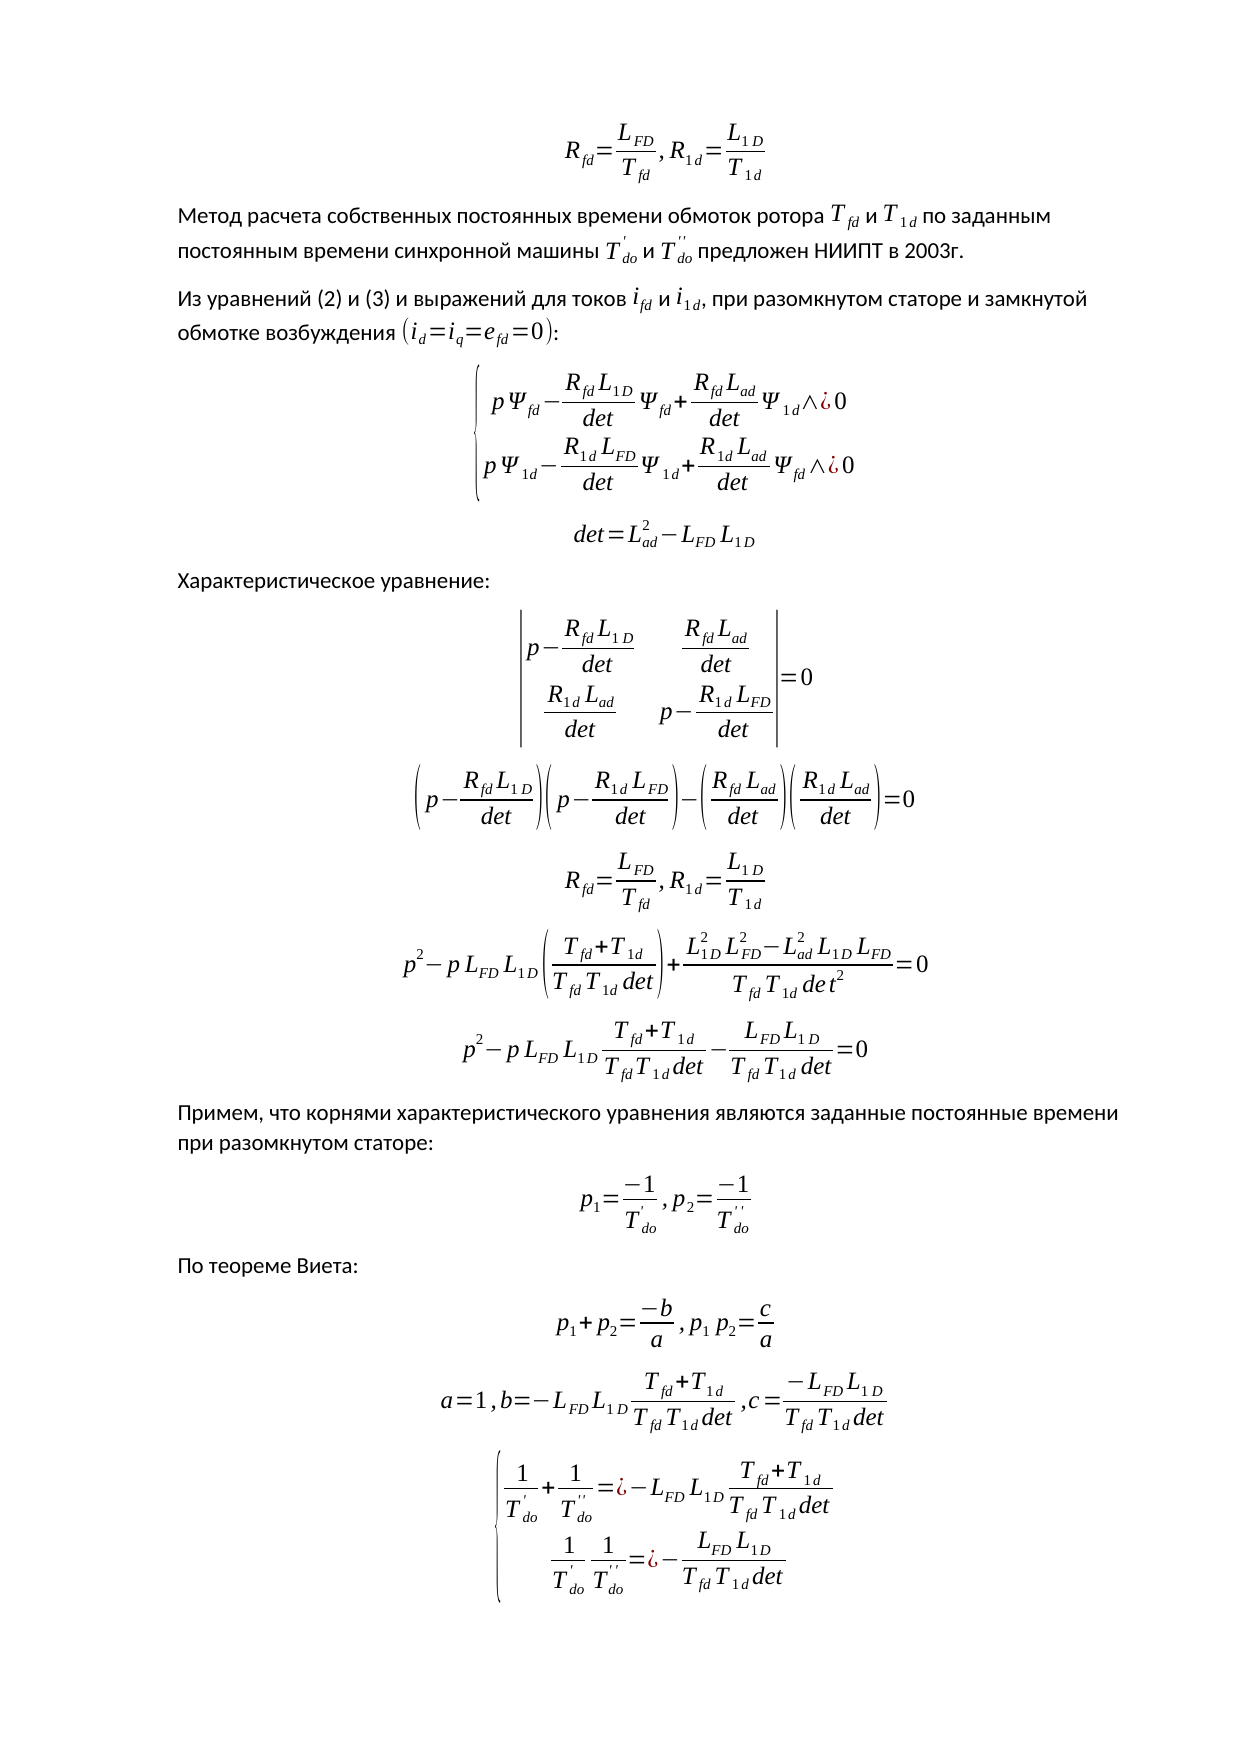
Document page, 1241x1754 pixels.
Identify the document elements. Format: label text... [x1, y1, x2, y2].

text Характеристическое уравнение: [177, 566, 1152, 594]
text Из уравнений (2) и (3) и выражений для токов и , при разомкнутом статоре и замкнутой обмотке возбуждения : [177, 282, 1152, 348]
text По теореме Виета: [177, 1252, 1152, 1279]
text Примем, что корнями характеристического уравнения являются заданные постоянные времени при разомкнутом статоре: [177, 1098, 1152, 1156]
subtitle Метод расчета собственных постоянных времени обмоток ротора и по заданным постоянным времени синхронной машины и предложен НИИПТ в 2003г. [177, 199, 1152, 268]
